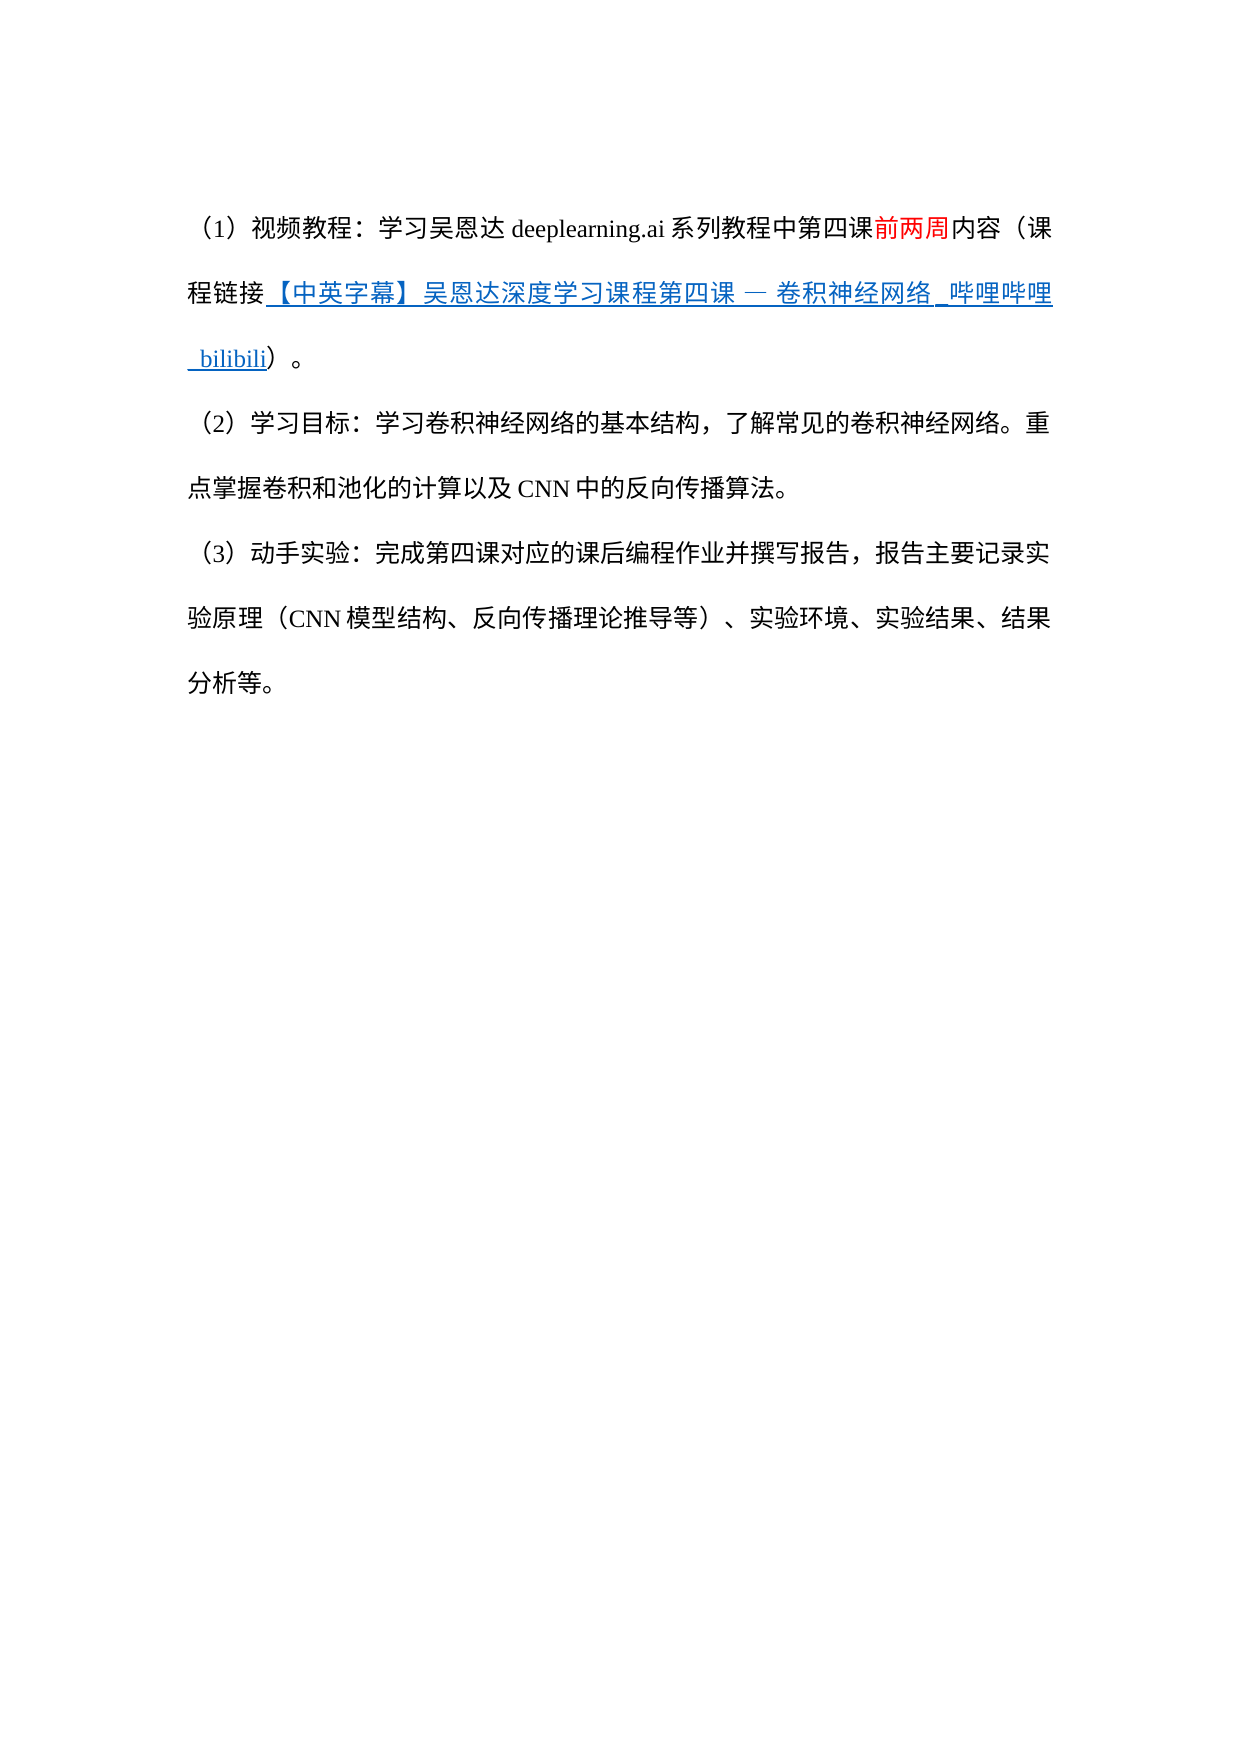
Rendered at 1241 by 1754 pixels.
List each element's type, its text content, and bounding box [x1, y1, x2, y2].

text （3）动手实验：完成第四课对应的课后编程作业并撰写报告，报告主要记录实验原理（CNN模型结构、反向传播理论推导等）、实验环境、实验结果、结果分析等。 [187, 519, 1053, 714]
text （1）视频教程：学习吴恩达deeplearning.ai系列教程中第四课前两周内容（课程链接【中英字幕】吴恩达深度学习课程第四课 — 卷积神经网络_哔哩哔哩_bilibili）。 [187, 194, 1053, 389]
text （2）学习目标：学习卷积神经网络的基本结构，了解常见的卷积神经网络。重点掌握卷积和池化的计算以及CNN中的反向传播算法。 [187, 389, 1053, 519]
